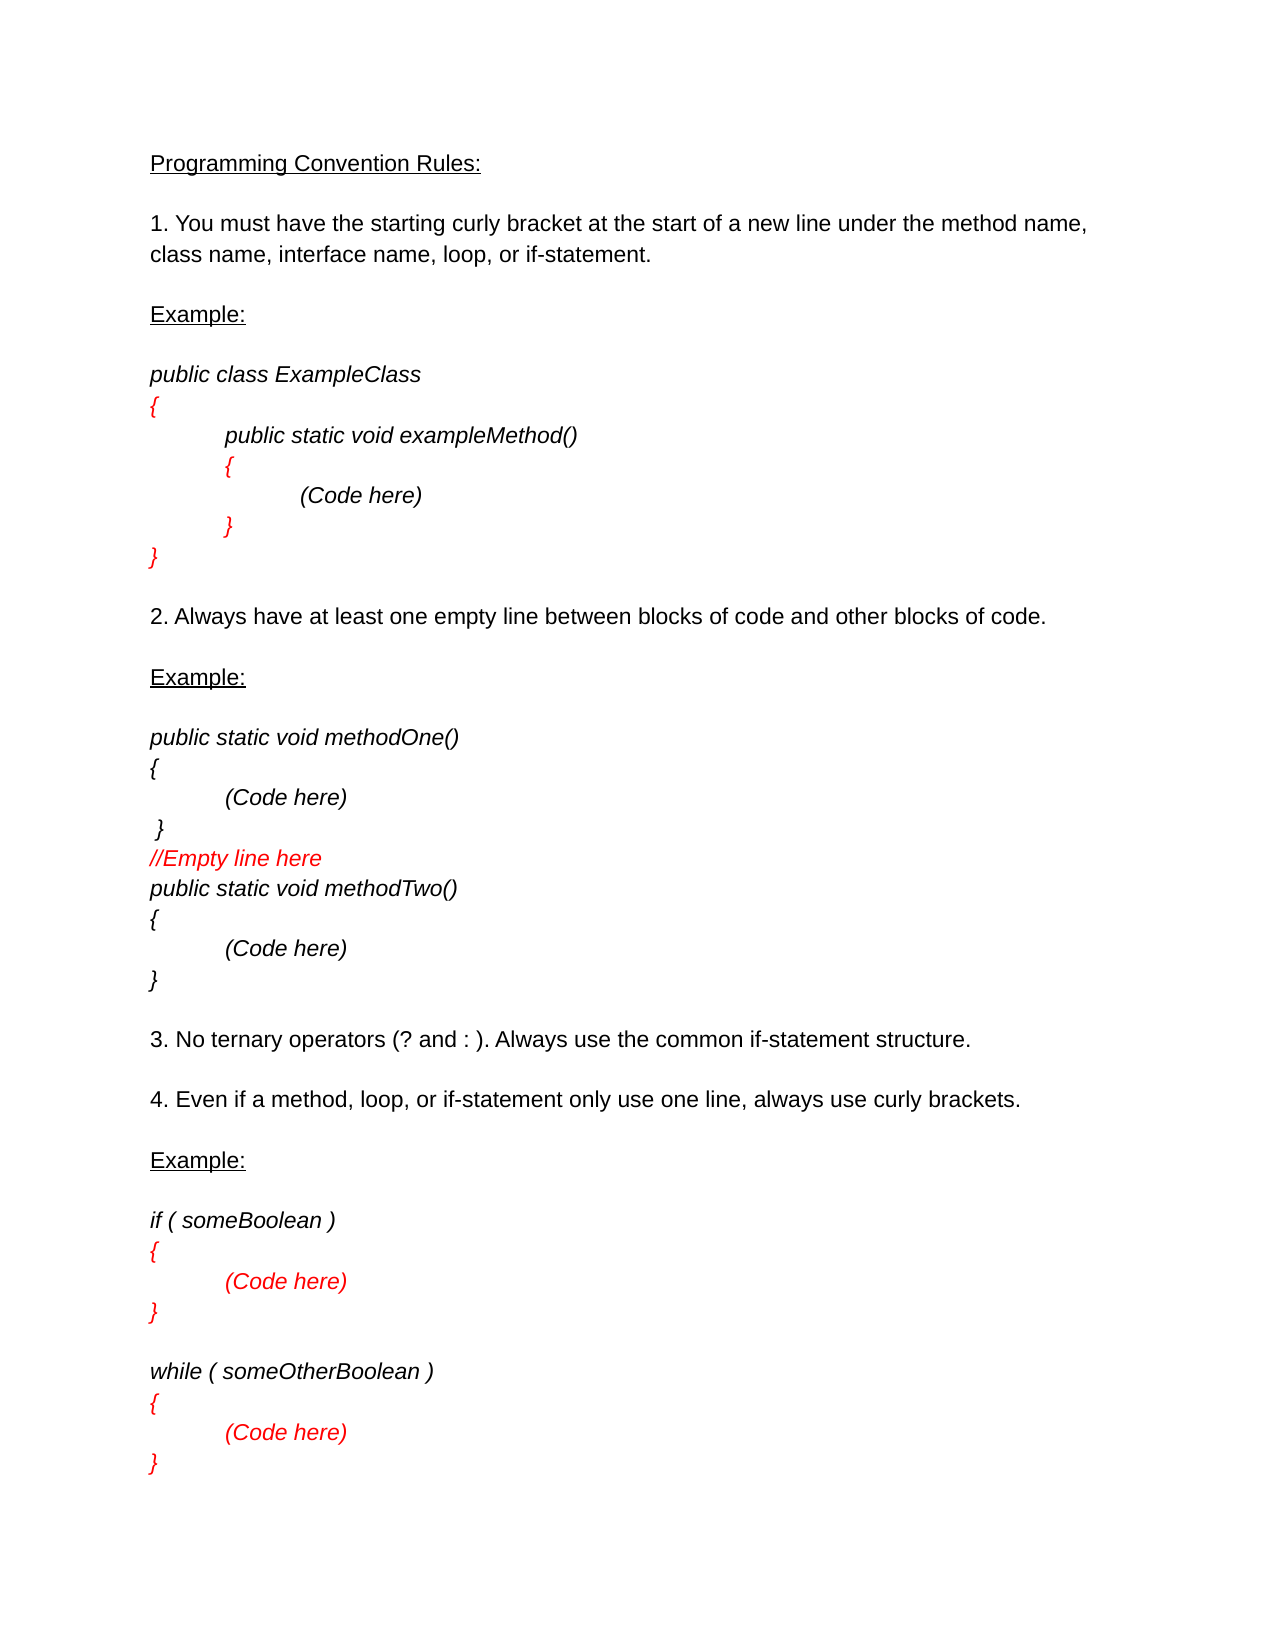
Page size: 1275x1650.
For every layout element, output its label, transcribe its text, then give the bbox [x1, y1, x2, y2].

text //Empty line here [150, 845, 1125, 871]
text } [150, 966, 1125, 992]
text public static void methodTwo() [150, 875, 1125, 901]
text { [150, 452, 1125, 478]
text { [150, 754, 1125, 781]
text } [150, 1298, 1125, 1324]
text } [150, 814, 1125, 841]
text Programming Convention Rules: [150, 150, 1125, 176]
text { [150, 905, 1125, 932]
text (Code here) [150, 1419, 1125, 1445]
text Example: [150, 663, 1125, 690]
text } [150, 512, 1125, 539]
text (Code here) [150, 482, 1125, 509]
text public static void methodOne() [150, 724, 1125, 750]
text { [150, 1388, 1125, 1415]
text while ( someOtherBoolean ) [150, 1358, 1125, 1385]
text public static void exampleMethod() [150, 422, 1125, 448]
text (Code here) [150, 784, 1125, 811]
text (Code here) [150, 1268, 1125, 1294]
text public class ExampleClass [150, 361, 1125, 388]
text 1. You must have the starting curly bracket at the start of a new line under the method name, class name, interface name, loop, or if-statement. [150, 210, 1125, 267]
text (Code here) [150, 935, 1125, 962]
text { [150, 1237, 1125, 1264]
text Example: [150, 301, 1125, 327]
text Example: [150, 1147, 1125, 1173]
text 4. Even if a method, loop, or if-statement only use one line, always use curly brackets. [150, 1086, 1125, 1113]
text if ( someBoolean ) [150, 1207, 1125, 1234]
text } [150, 543, 1125, 569]
text 3. No ternary operators (? and : ). Always use the common if-statement structure. [150, 1026, 1125, 1052]
text 2. Always have at least one empty line between blocks of code and other blocks of code. [150, 603, 1125, 629]
text } [150, 1449, 1125, 1475]
text { [150, 392, 1125, 418]
